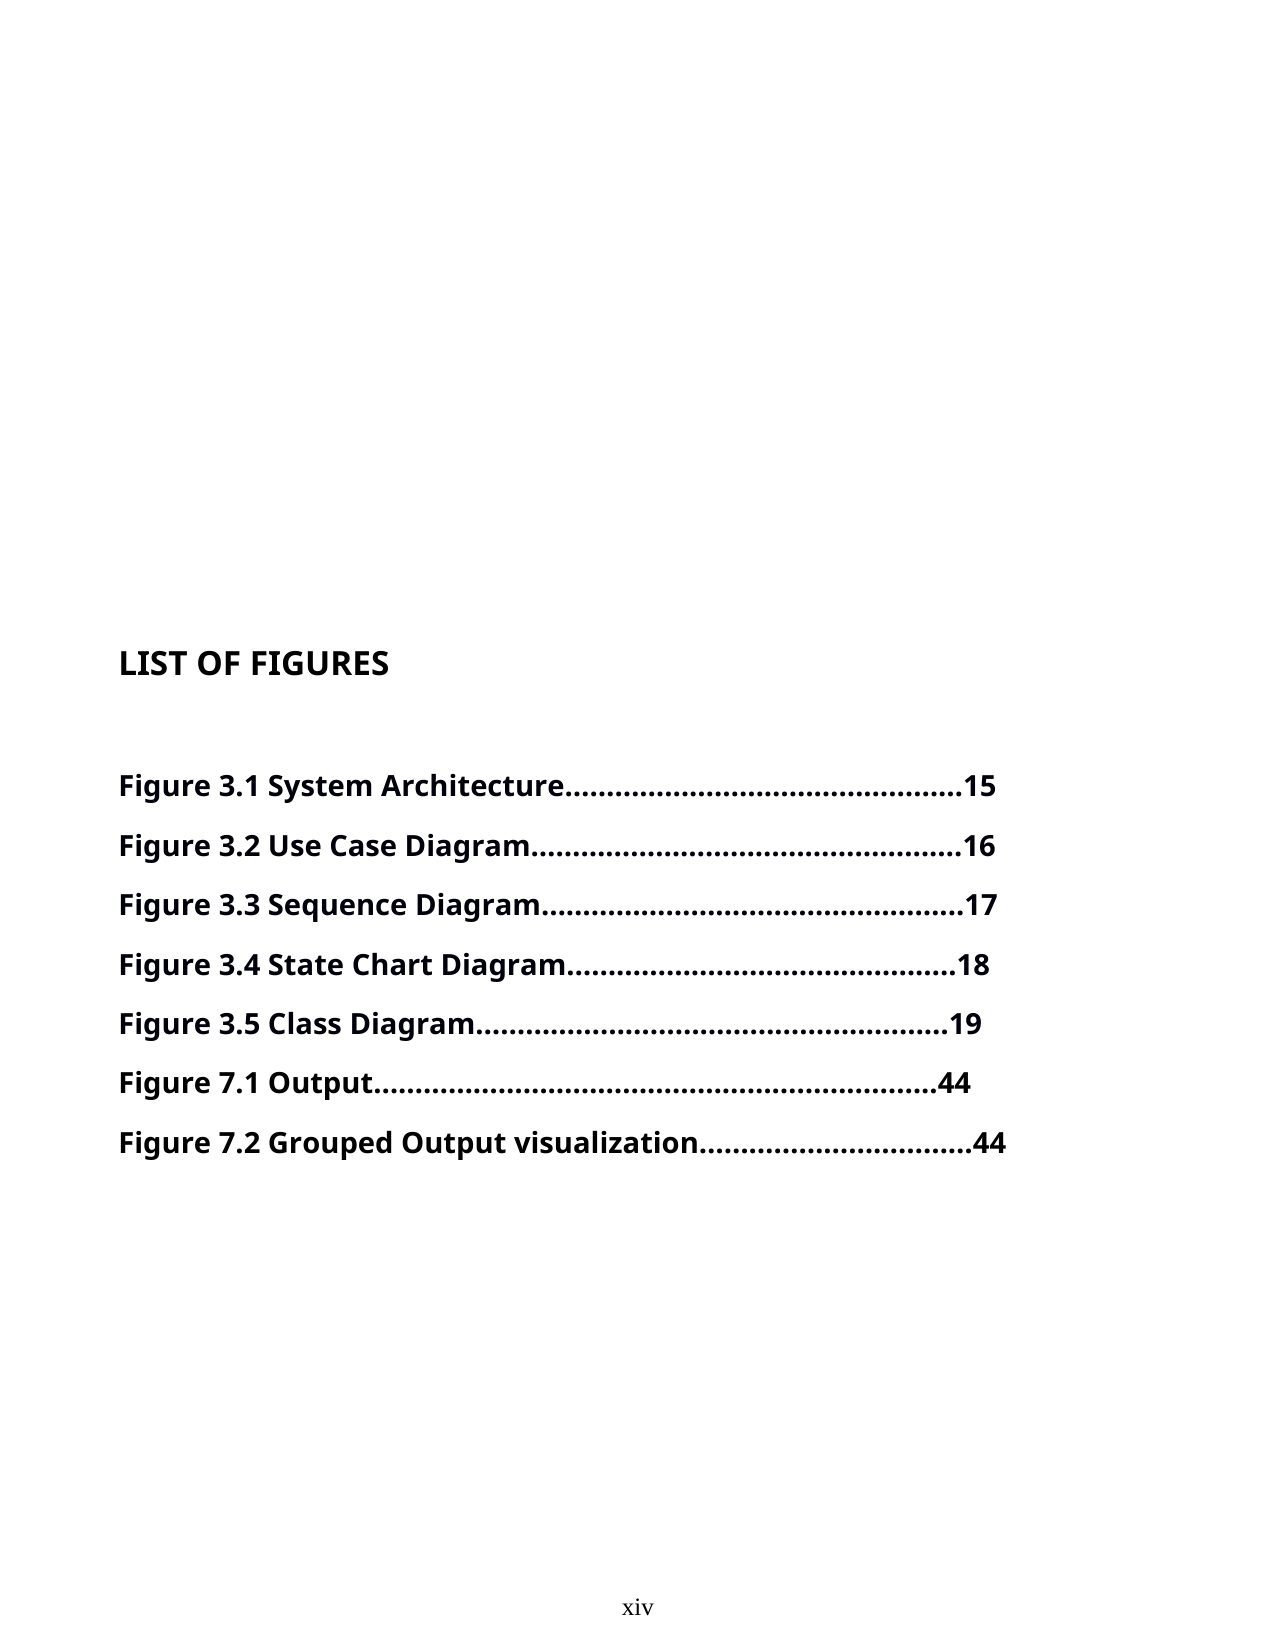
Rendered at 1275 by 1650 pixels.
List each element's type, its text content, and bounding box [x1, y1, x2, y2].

text Figure 3.1 System Architecture…………………………………………15 [118, 765, 1157, 805]
text Figure 3.4 State Chart Diagram………………………………………..18 [118, 944, 1157, 983]
text Figure 3.2 Use Case Diagram…………………………………………….16 [118, 825, 1157, 864]
text Figure 3.5 Class Diagram…………………………………………………19 [118, 1003, 1157, 1043]
text Figure 3.3 Sequence Diagram…………………………………………...17 [118, 884, 1157, 924]
text Figure 7.1 Output…………………………………………………………..44 [118, 1063, 1157, 1102]
text Figure 7.2 Grouped Output visualization……………………………44 [118, 1122, 1157, 1162]
text LIST OF FIGURES [118, 639, 1157, 685]
